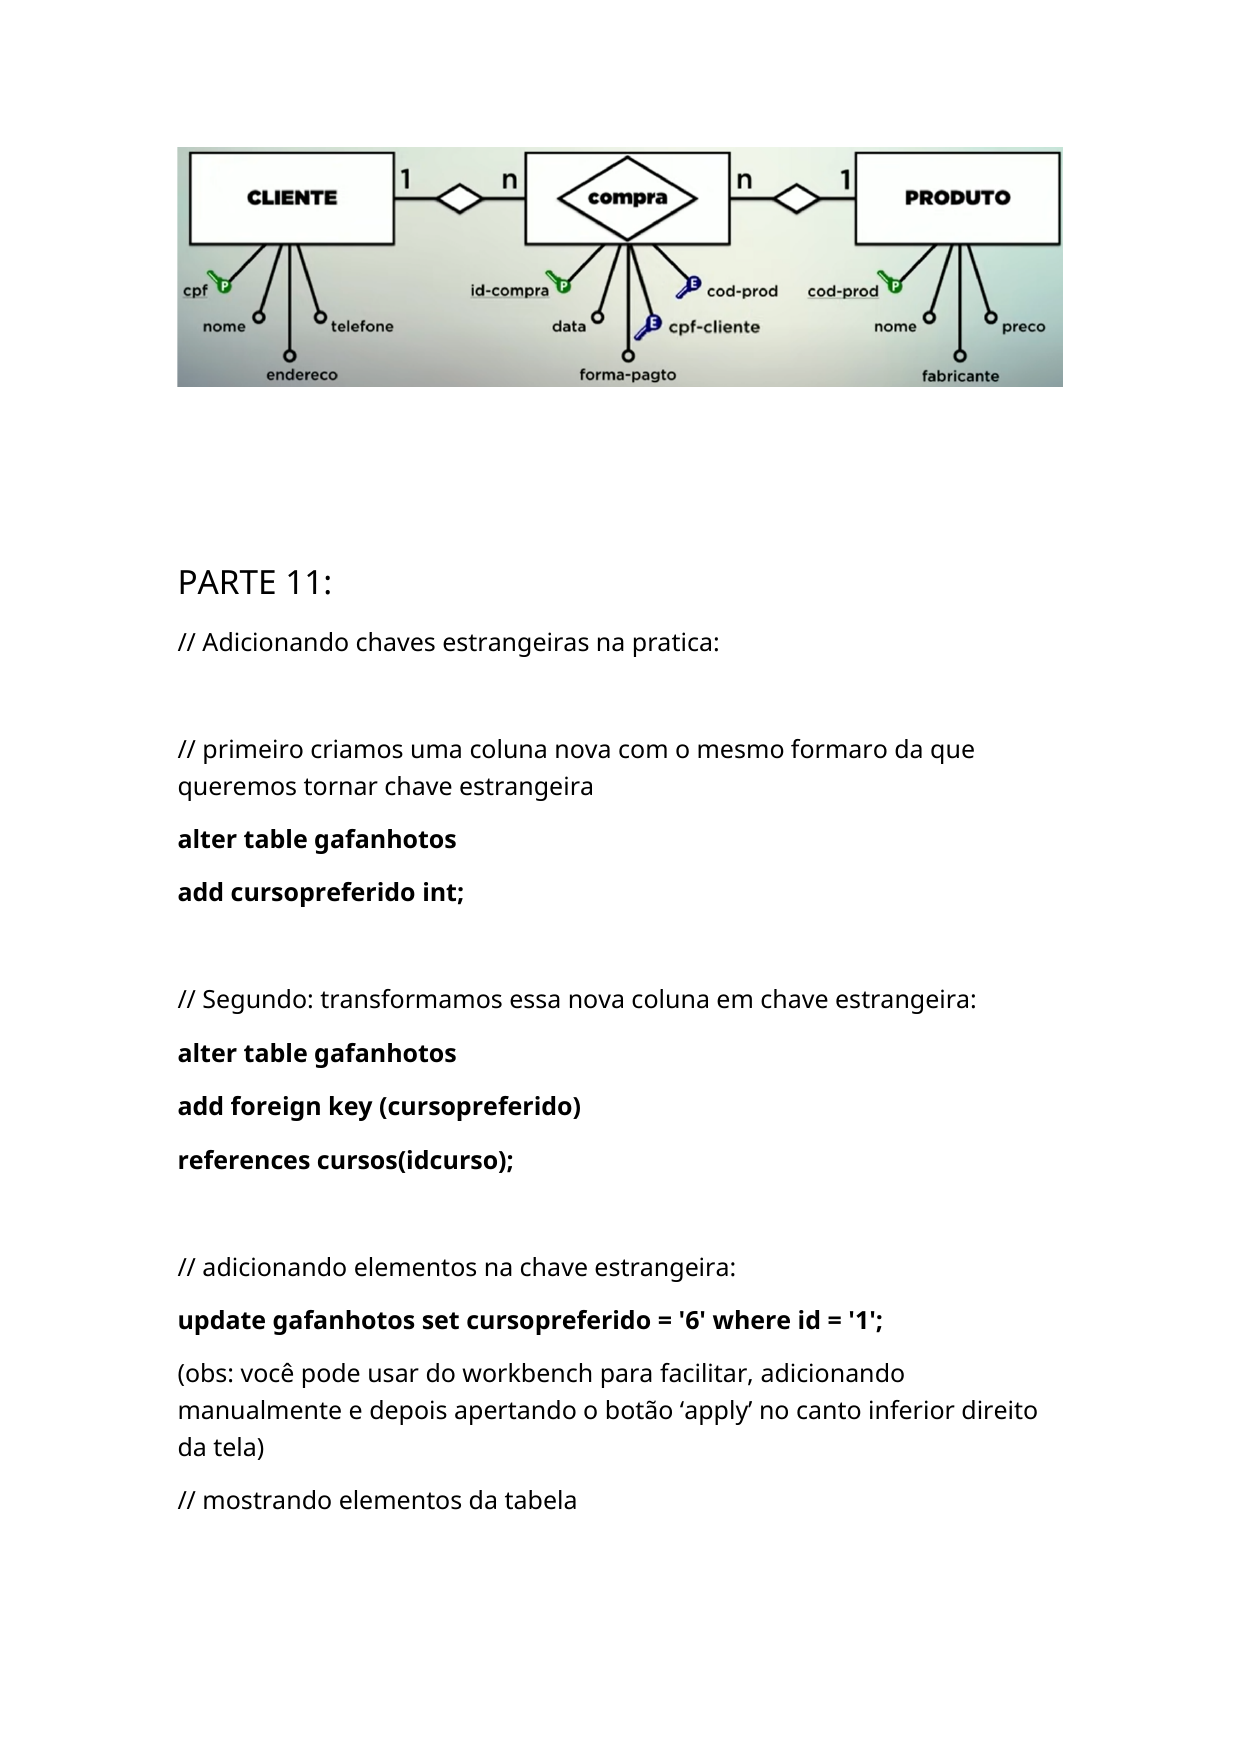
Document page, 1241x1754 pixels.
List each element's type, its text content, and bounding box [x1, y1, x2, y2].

text // Segundo: transformamos essa nova coluna em chave estrangeira: [177, 982, 1063, 1016]
text alter table gafanhotos [177, 1035, 1063, 1069]
picture [177, 147, 1063, 387]
text add foreign key (cursopreferido) [177, 1089, 1063, 1123]
text alter table gafanhotos [177, 822, 1063, 856]
text // Adicionando chaves estrangeiras na pratica: [177, 624, 1063, 659]
text PARTE 11: [177, 559, 1063, 604]
text // adicionando elementos na chave estrangeira: [177, 1249, 1063, 1283]
text add cursopreferido int; [177, 875, 1063, 909]
text references cursos(idcurso); [177, 1142, 1063, 1176]
text (obs: você pode usar do workbench para facilitar, adicionando manualmente e depois apertando o botão ‘apply’ no canto inferior direito da tela) [177, 1356, 1063, 1464]
text update gafanhotos set cursopreferido = '6' where id = '1'; [177, 1303, 1063, 1337]
text // primeiro criamos uma coluna nova com o mesmo formaro da que queremos tornar chave estrangeira [177, 731, 1063, 802]
text // mostrando elementos da tabela [177, 1483, 1063, 1517]
